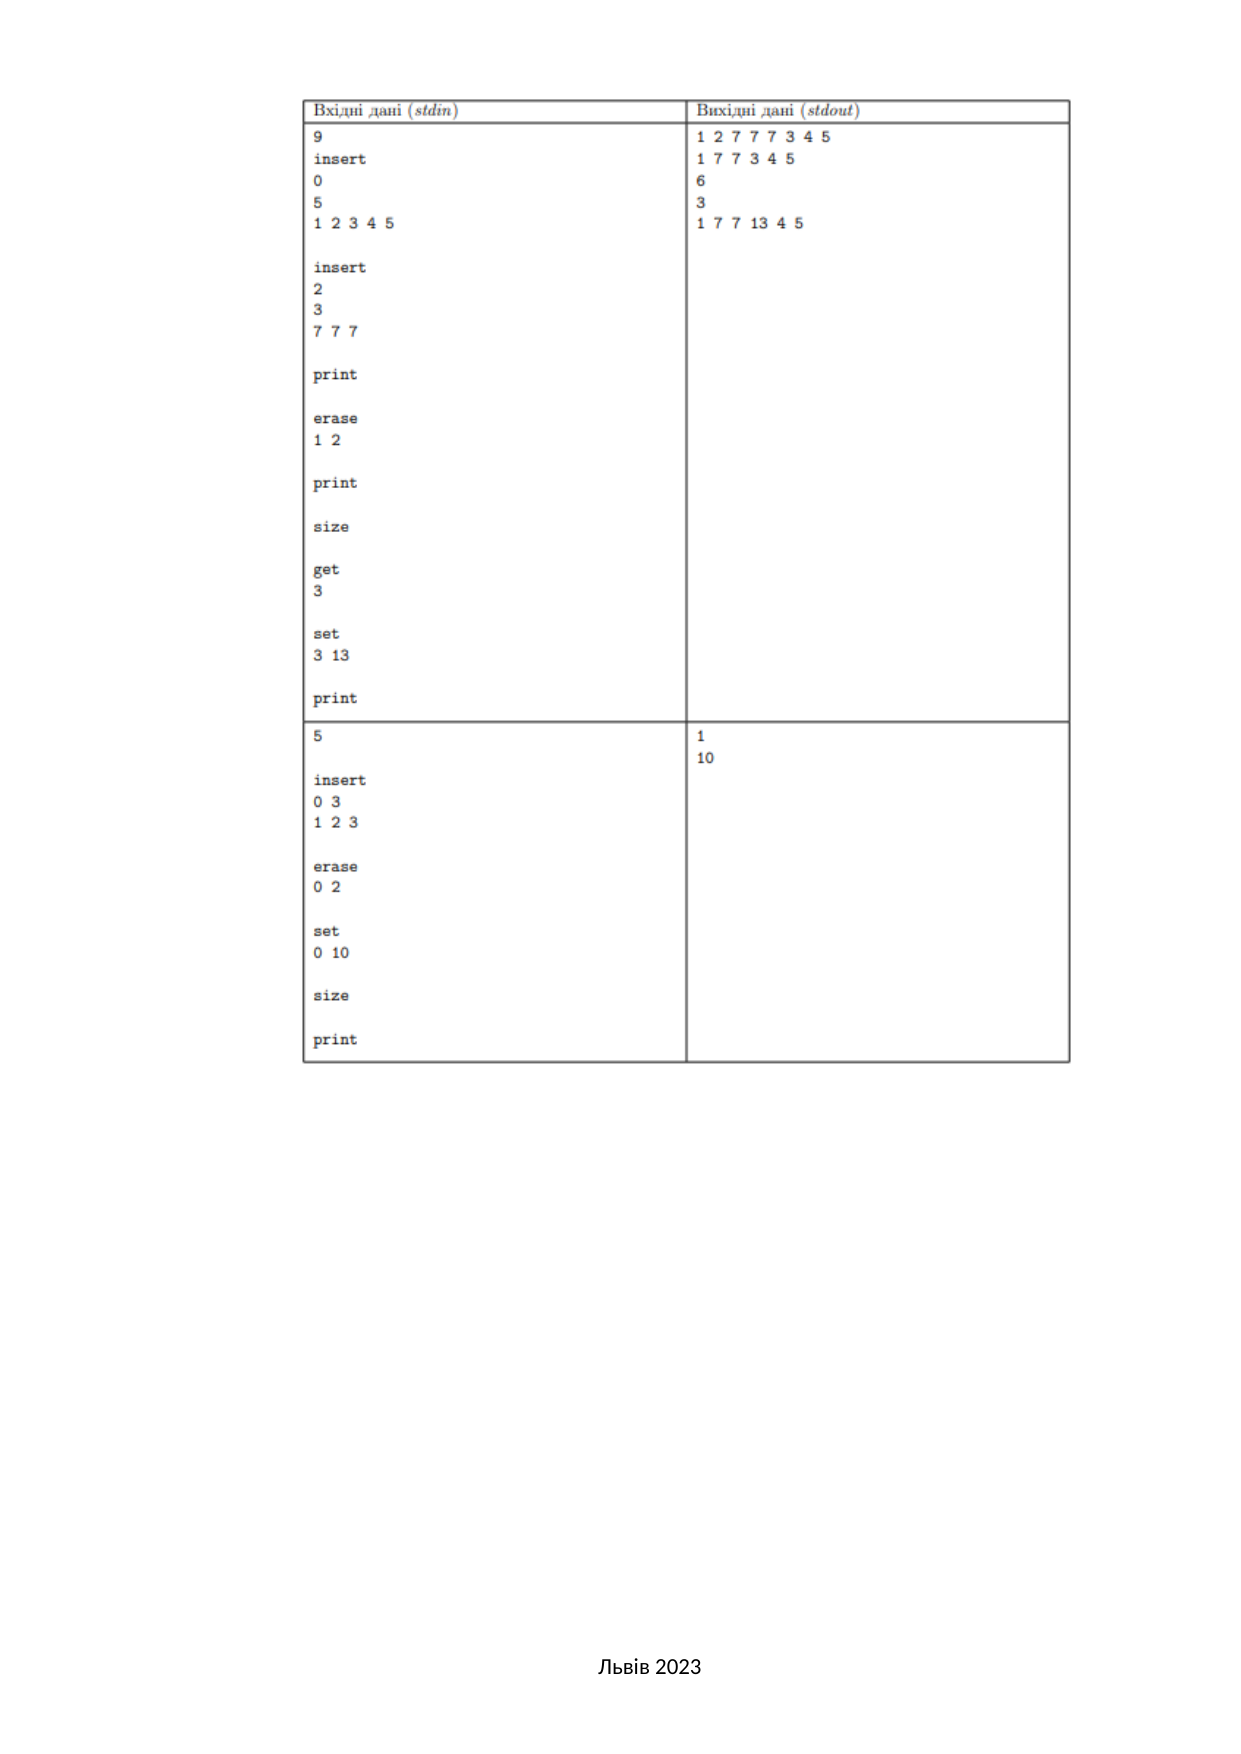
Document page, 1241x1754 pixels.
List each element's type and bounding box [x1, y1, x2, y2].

picture [294, 88, 1080, 1068]
